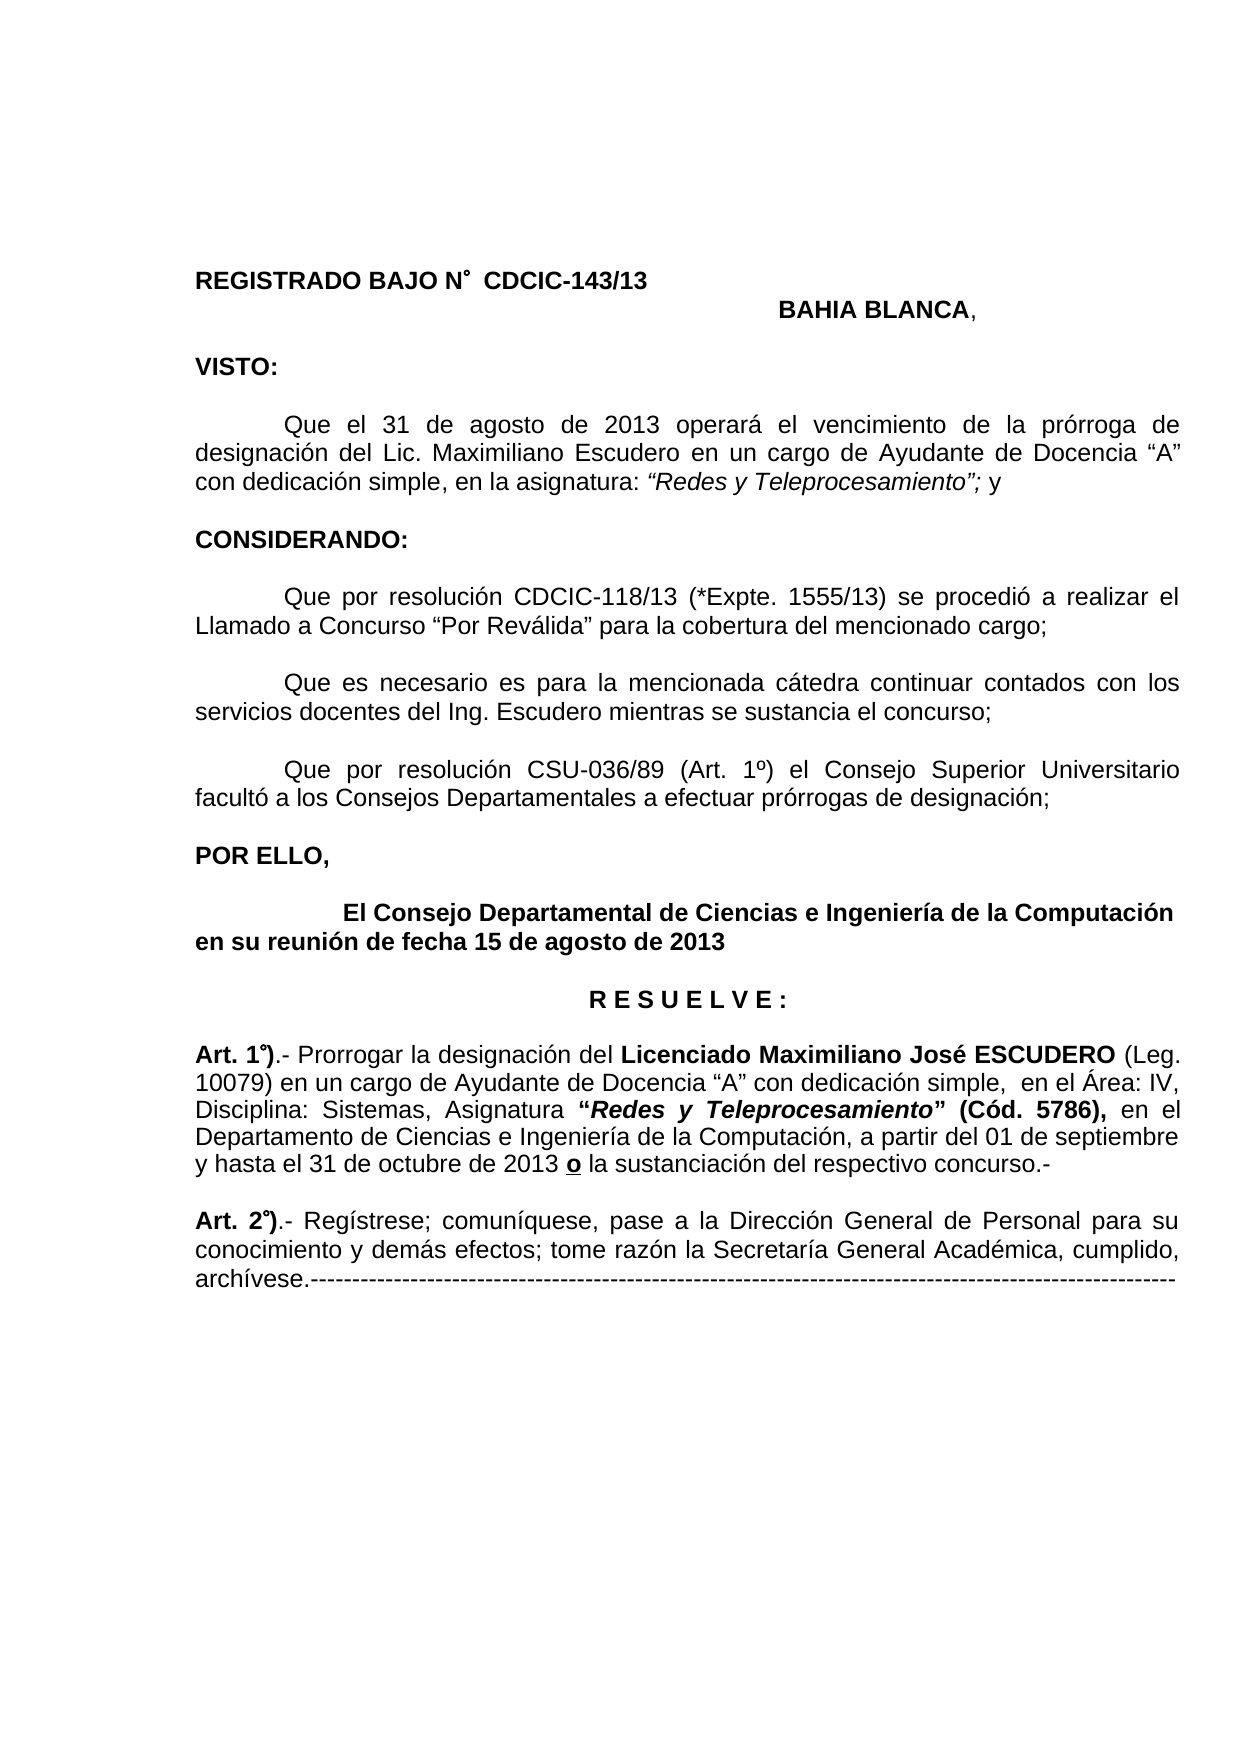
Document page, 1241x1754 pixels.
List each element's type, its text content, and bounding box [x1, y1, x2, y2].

text POR ELLO, [195, 841, 1181, 870]
text Que el 31 de agosto de 2013 operará el vencimiento de la prórroga de designación del Lic. Maximiliano Escudero en un cargo de Ayudante de Docencia “A” con dedicación simple, en la asignatura: “Redes y Teleprocesamiento”; y [195, 410, 1181, 496]
subtitle REGISTRADO BAJO N CDCIC-143/13 [195, 266, 1181, 295]
text CONSIDERANDO: [195, 525, 1181, 553]
text BAHIA BLANCA, [195, 295, 1181, 323]
text en su reunión de fecha 15 de agosto de 2013 [195, 927, 1181, 956]
text VISTO: [195, 352, 1181, 381]
text Que es necesario es para la mencionada cátedra continuar contados con los servicios docentes del Ing. Escudero mientras se sustancia el concurso; [195, 668, 1181, 726]
text R E S U E L V E : [195, 985, 1181, 1013]
text Que por resolución CSU-036/89 (Art. 1º) el Consejo Superior Universitario facultó a los Consejos Departamentales a efectuar prórrogas de designación; [195, 755, 1181, 812]
text Art. 1).- Prorrogar la designación del Licenciado Maximiliano José ESCUDERO (Leg. 10079) en un cargo de Ayudante de Docencia “A” con dedicación simple, en el Área: IV, Disciplina: Sistemas, Asignatura “Redes y Teleprocesamiento” (Cód. 5786), en el Departamento de Ciencias e Ingeniería de la Computación, a partir del 01 de septiembre y hasta el 31 de octubre de 2013 o la sustanciación del respectivo concurso.- [195, 1042, 1181, 1178]
text Art. 2).- Regístrese; comuníquese, pase a la Dirección General de Personal para su conocimiento y demás efectos; tome razón la Secretaría General Académica, cumplido, archívese.-------------------------------------------------------------------------------------------------------- [195, 1206, 1181, 1293]
text El Consejo Departamental de Ciencias e Ingeniería de la Computación [195, 898, 1181, 927]
text Que por resolución CDCIC-118/13 (*Expte. 1555/13) se procedió a realizar el Llamado a Concurso “Por Reválida” para la cobertura del mencionado cargo; [195, 582, 1181, 640]
